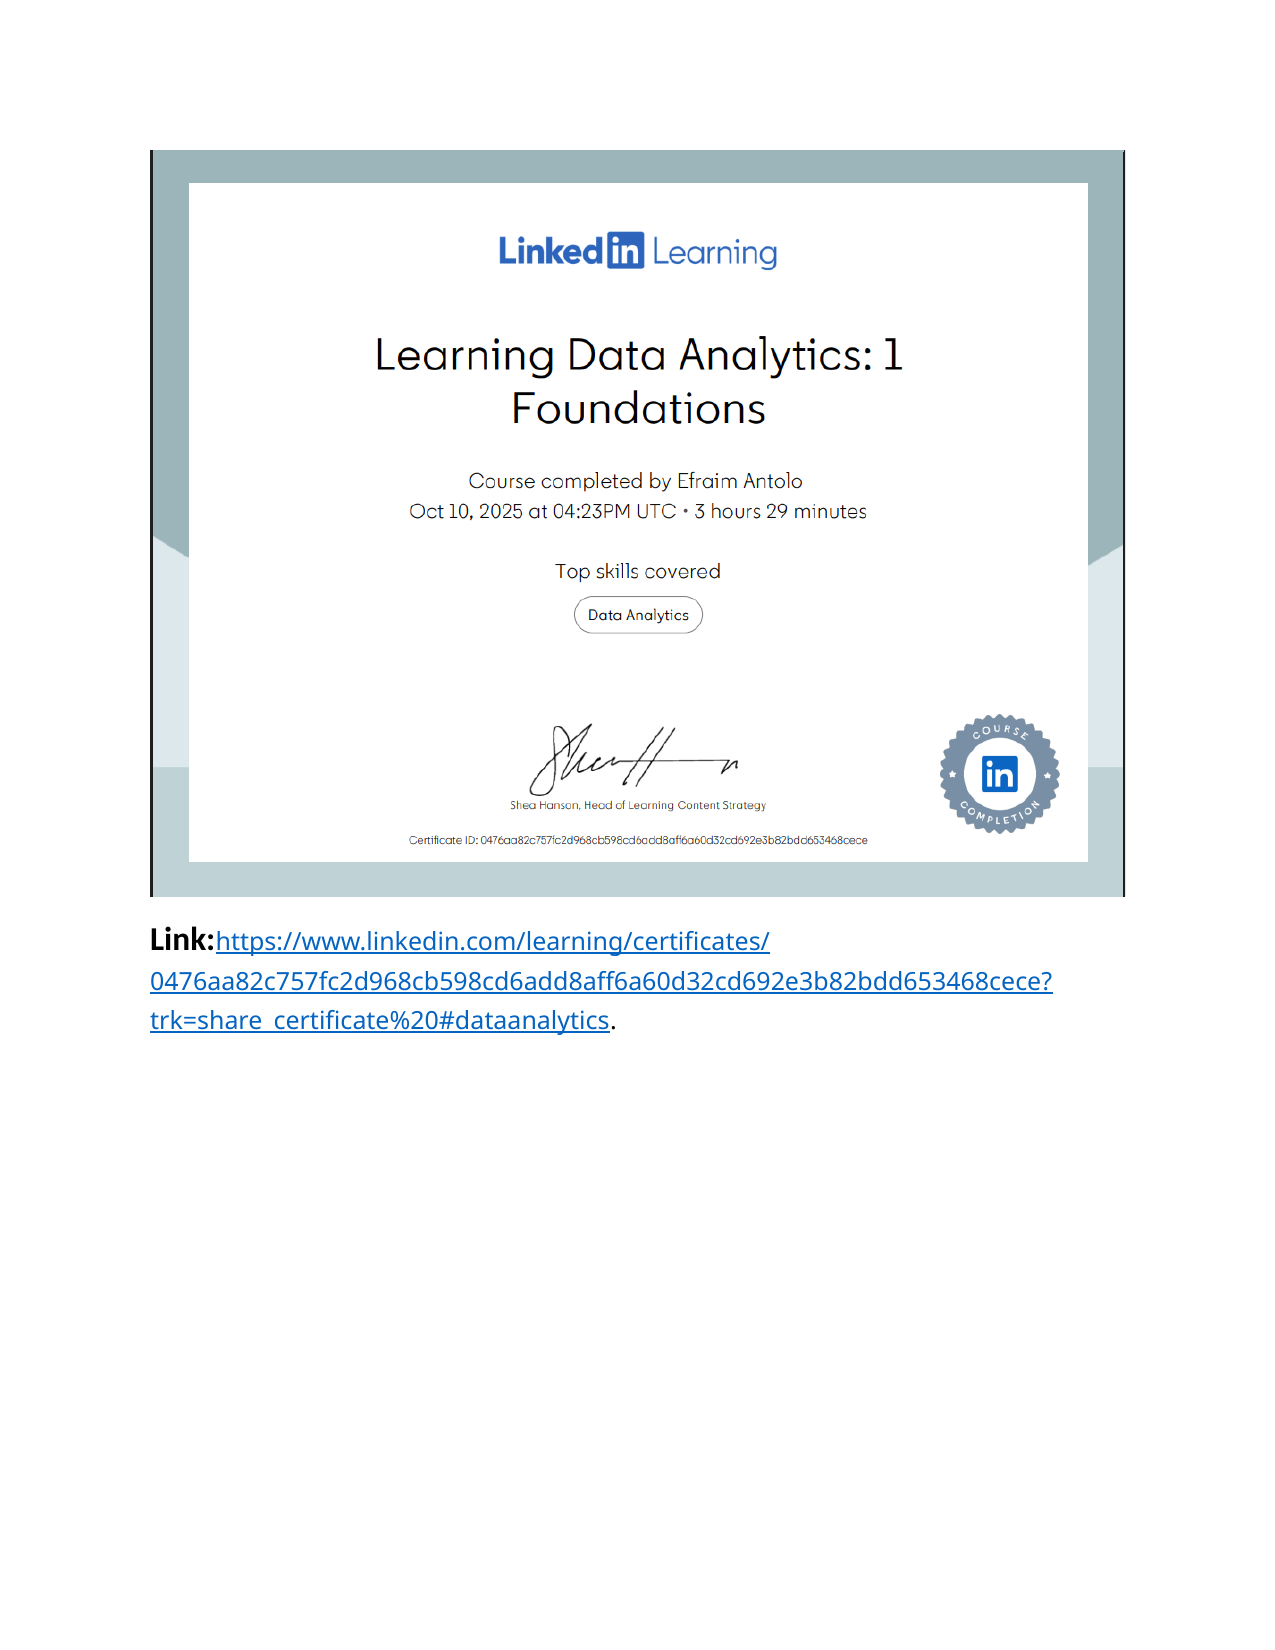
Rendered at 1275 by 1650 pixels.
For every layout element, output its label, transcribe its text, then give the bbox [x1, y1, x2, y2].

text Link:https://www.linkedin.com/learning/certificates/0476aa82c757fc2d968cb598cd6add8aff6a60d32cd692e3b82bdd653468cece?trk=share_certificate%20#dataanalytics. [150, 917, 1125, 1037]
picture [150, 150, 1125, 897]
